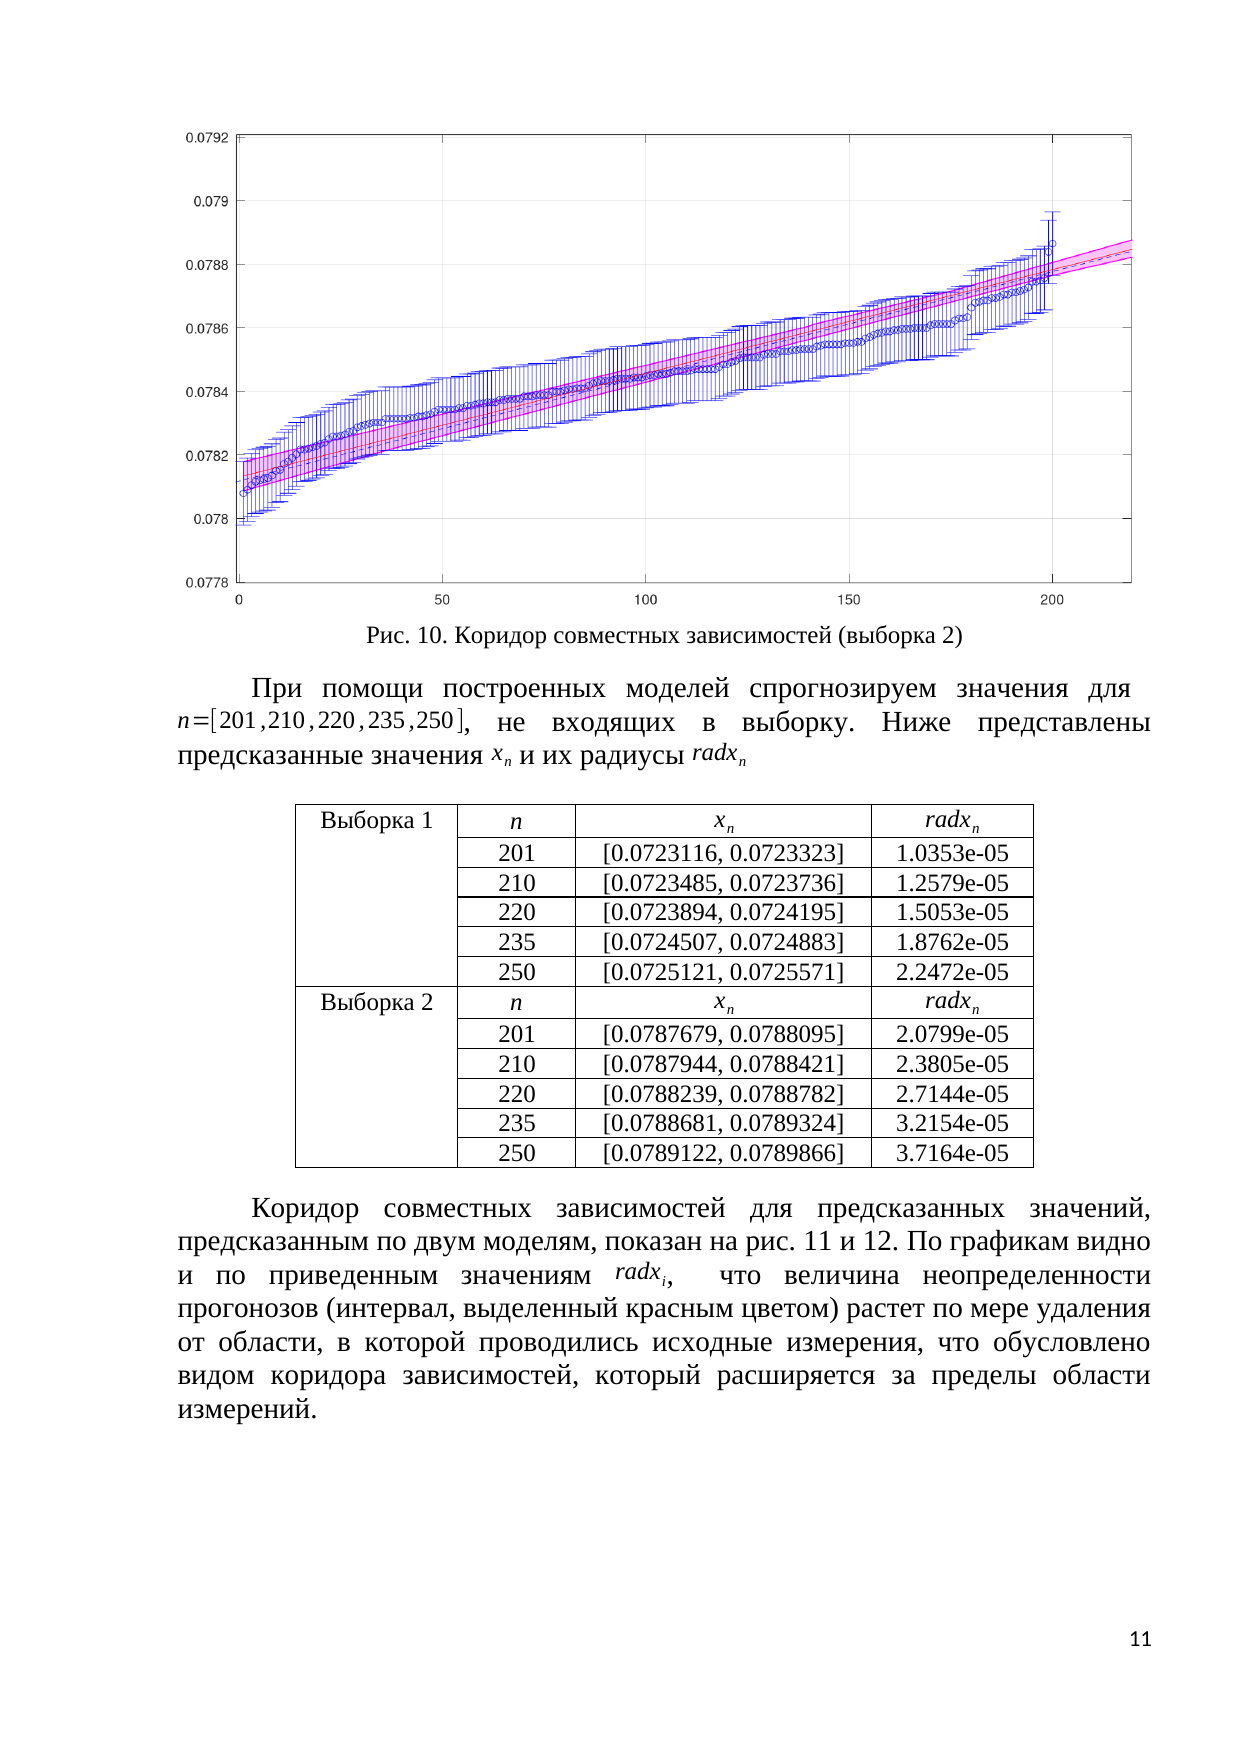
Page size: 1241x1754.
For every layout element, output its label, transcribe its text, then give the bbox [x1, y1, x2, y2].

text Рис. 10. Коридор совместных зависимостей (выборка 2) [177, 621, 1152, 649]
table_cell 220 [458, 1079, 575, 1107]
table_cell 250 [458, 1138, 575, 1167]
text При помощи построенных моделей спрогнозируем значения для , не входящих в выборку. Ниже представлены предсказанные значения и их радиусы [177, 670, 1152, 771]
table_header Выборка 1 [296, 805, 457, 986]
table_cell [0.0788681, 0.0789324] [576, 1109, 871, 1137]
table_cell 3.2154e-05 [872, 1109, 1033, 1137]
table_cell [0.0723485, 0.0723736] [576, 868, 871, 896]
table_cell [458, 987, 575, 1018]
table_cell 3.7164e-05 [872, 1138, 1033, 1167]
table_cell 1.0353e-05 [872, 838, 1033, 867]
table_cell 2.0799e-05 [872, 1019, 1033, 1048]
table_cell 235 [458, 1109, 575, 1137]
table_cell 1.2579e-05 [872, 868, 1033, 896]
table_cell 201 [458, 838, 575, 867]
table_cell 2.3805e-05 [872, 1049, 1033, 1078]
table_cell Выборка 2 [296, 987, 457, 1167]
table_cell [0.0788239, 0.0788782] [576, 1079, 871, 1107]
table_cell [0.0724507, 0.0724883] [576, 927, 871, 956]
table_cell 2.7144e-05 [872, 1079, 1033, 1107]
table_cell 1.8762e-05 [872, 927, 1033, 956]
table_cell [872, 987, 1033, 1018]
table_cell 250 [458, 957, 575, 986]
table_header [576, 805, 871, 837]
table_header [872, 805, 1033, 837]
table_cell 210 [458, 1049, 575, 1078]
table_cell 210 [458, 868, 575, 896]
table_cell 2.2472e-05 [872, 957, 1033, 986]
table_cell [0.0787944, 0.0788421] [576, 1049, 871, 1078]
table_cell [0.0787679, 0.0788095] [576, 1019, 871, 1048]
table_cell [0.0723894, 0.0724195] [576, 898, 871, 926]
table_cell [0.0725121, 0.0725571] [576, 957, 871, 986]
text Коридор совместных зависимостей для предсказанных значений, предсказанным по двум моделям, показан на рис. 11 и 12. По графикам видно и по приведенным значениям , что величина неопределенности прогонозов (интервал, выделенный красным цветом) растет по мере удаления от области, в которой проводились исходные измерения, что обусловлено видом коридора зависимостей, который расширяется за пределы области измерений. [177, 1190, 1152, 1424]
picture [177, 118, 1143, 621]
table_cell 1.5053e-05 [872, 898, 1033, 926]
table_cell [0.0789122, 0.0789866] [576, 1138, 871, 1167]
table_cell [576, 987, 871, 1018]
table_cell 220 [458, 898, 575, 926]
table_cell 235 [458, 927, 575, 956]
table_cell 201 [458, 1019, 575, 1048]
table_header [458, 805, 575, 837]
table_cell [0.0723116, 0.0723323] [576, 838, 871, 867]
